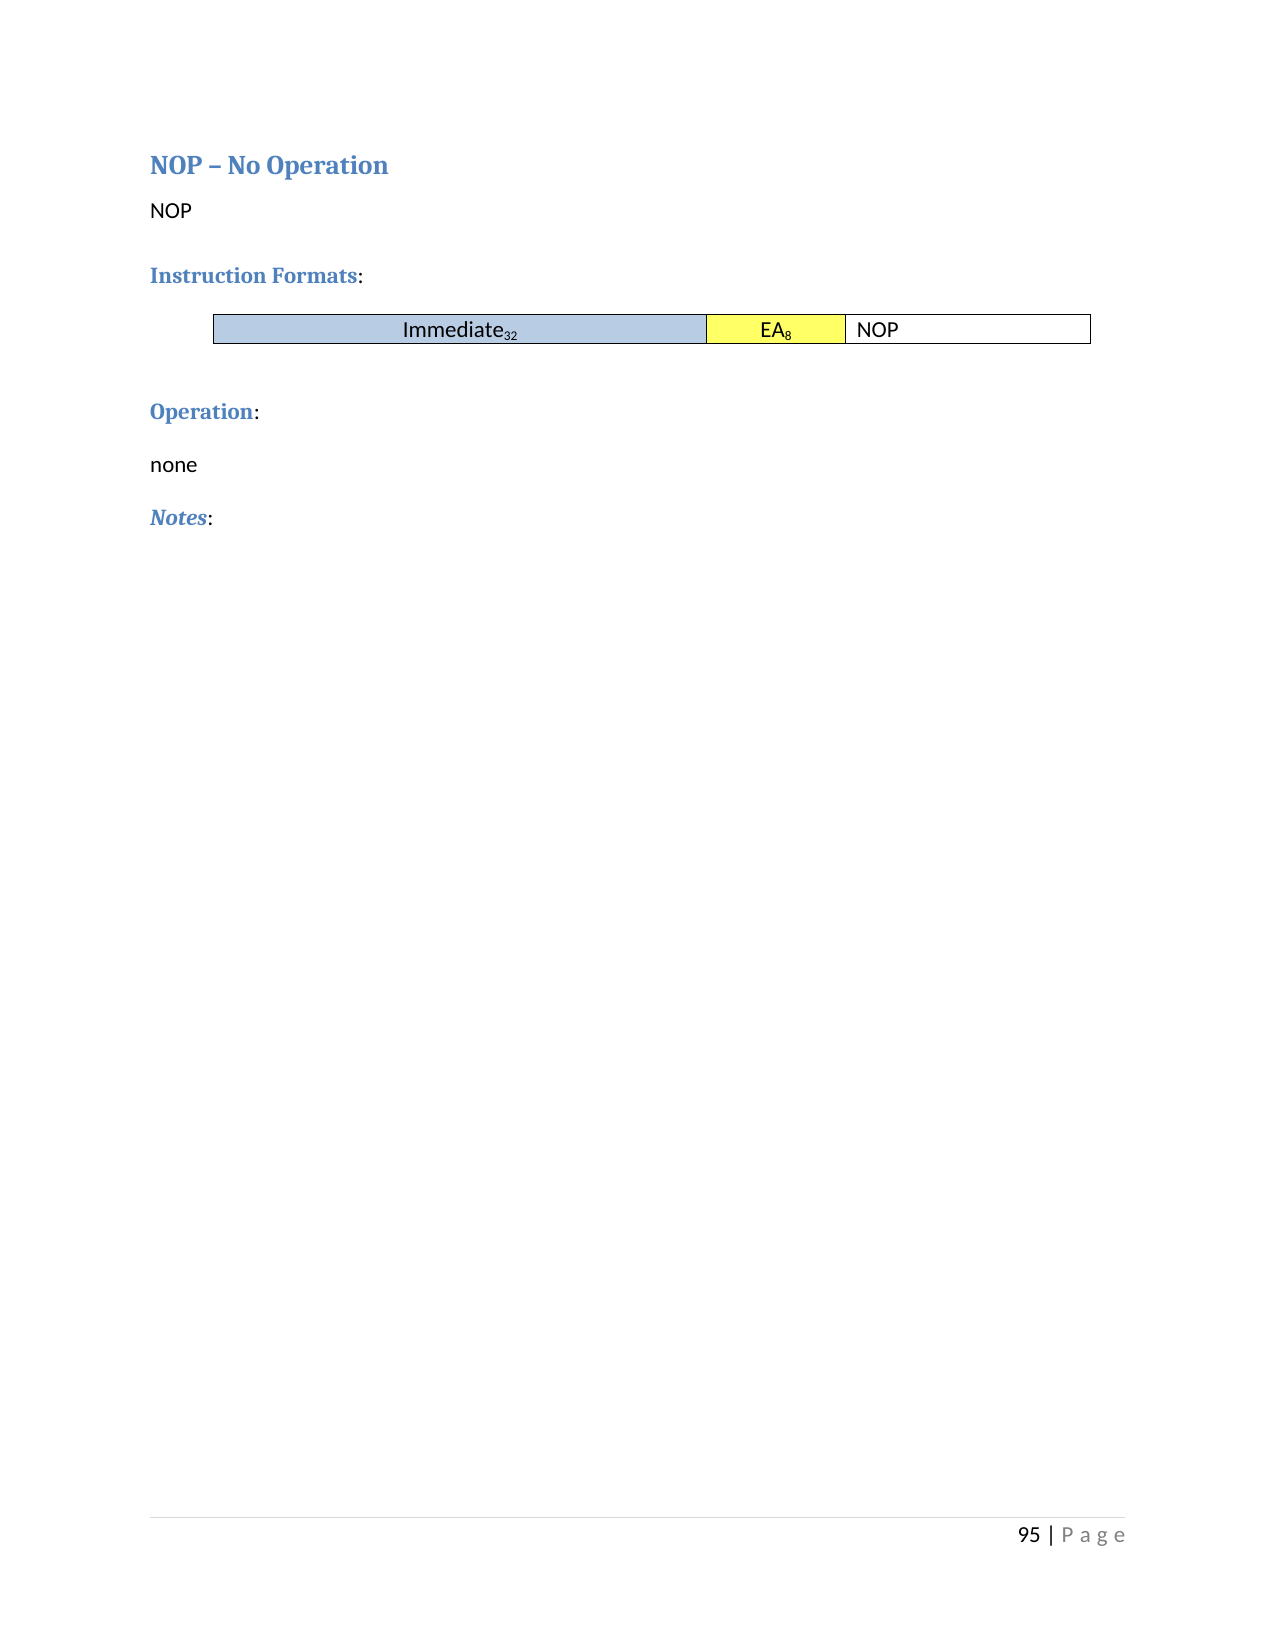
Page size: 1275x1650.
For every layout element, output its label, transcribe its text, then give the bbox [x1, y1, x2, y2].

text Operation: [150, 397, 1125, 425]
table_header NOP [846, 315, 1090, 343]
table_header Immediate32 [214, 315, 706, 343]
text NOP [150, 197, 1125, 225]
text none [150, 450, 1125, 478]
table_header EA8 [707, 315, 845, 343]
subtitle NOP – No Operation [150, 150, 1125, 181]
text Notes: [150, 503, 1125, 531]
text Instruction Formats: [150, 261, 1125, 289]
